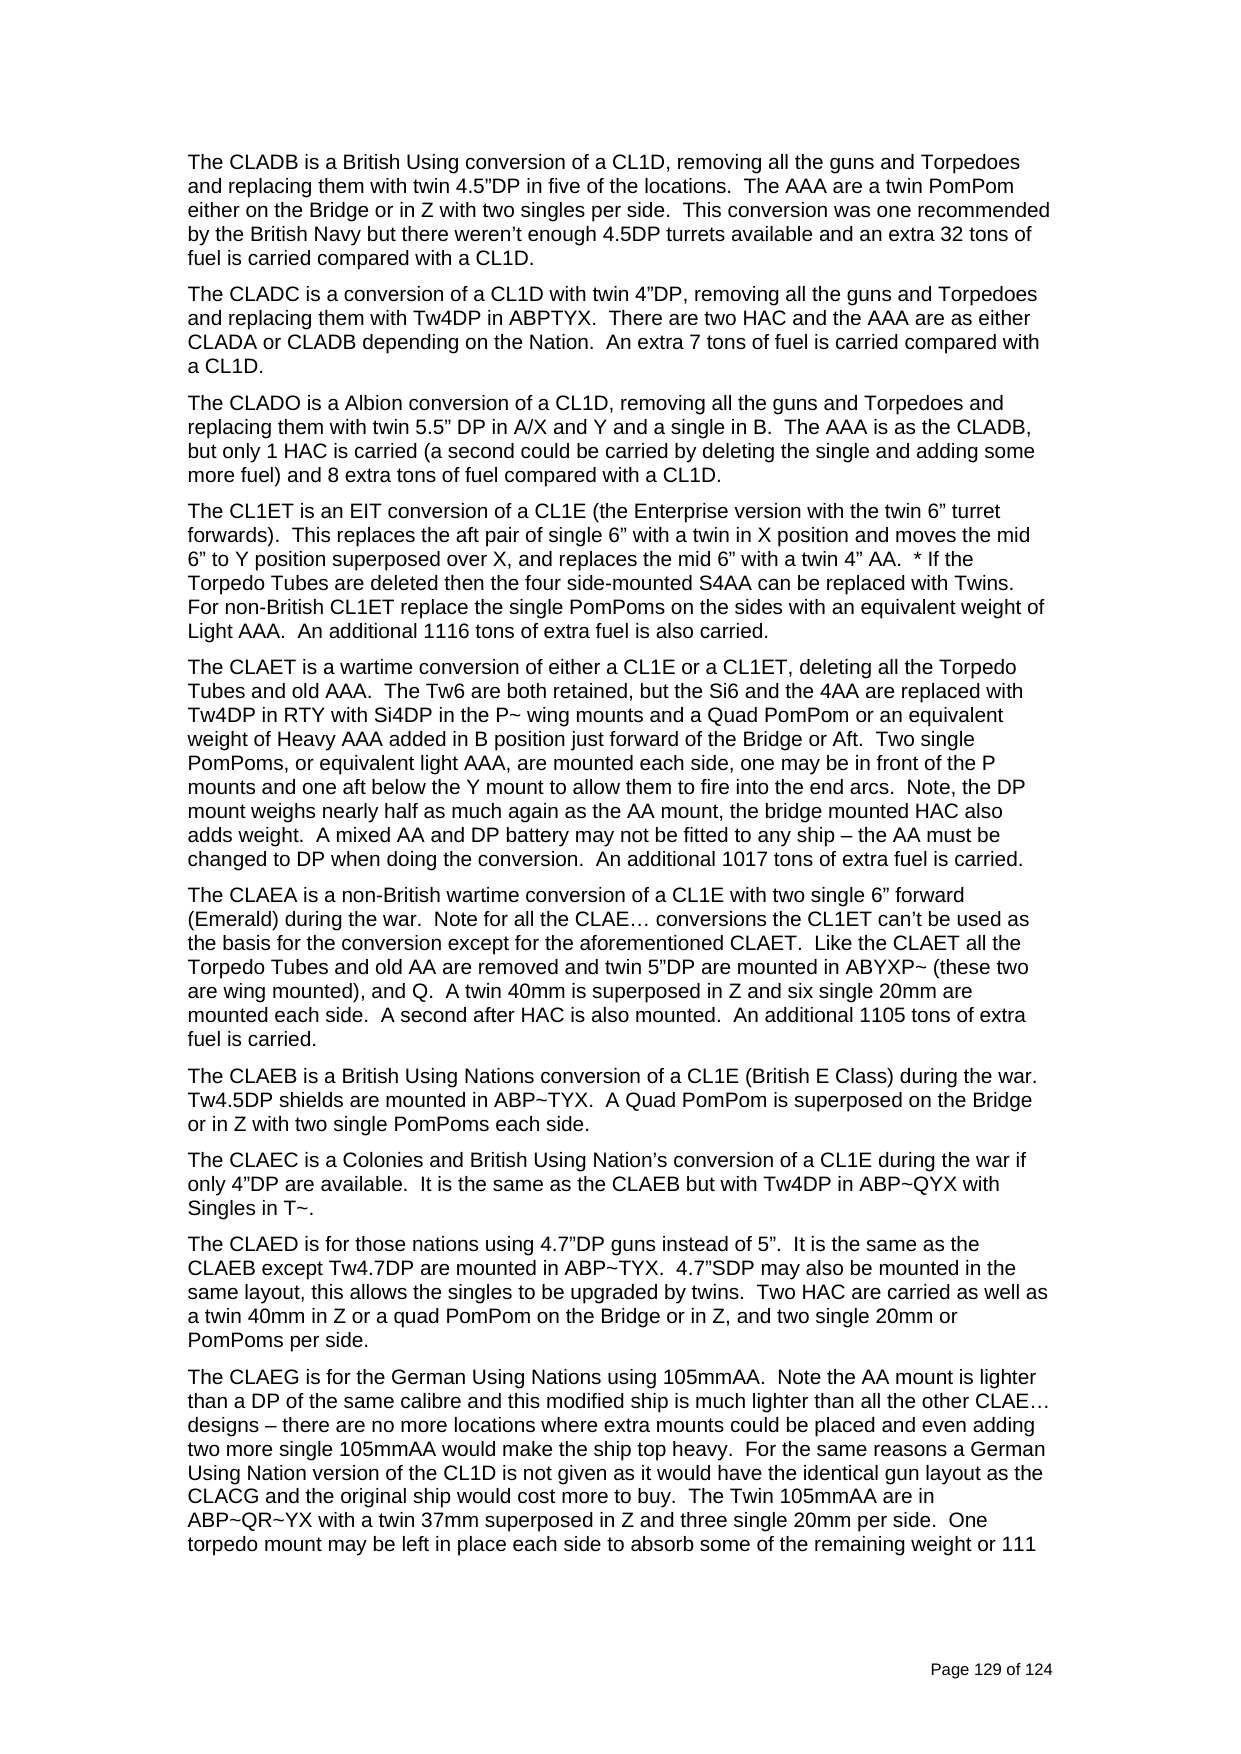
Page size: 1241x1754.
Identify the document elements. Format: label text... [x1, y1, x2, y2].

text The CLAET is a wartime conversion of either a CL1E or a CL1ET, deleting all the Torpedo Tubes and old AAA. The Tw6 are both retained, but the Si6 and the 4AA are replaced with Tw4DP in RTY with Si4DP in the P~ wing mounts and a Quad PomPom or an equivalent weight of Heavy AAA added in B position just forward of the Bridge or Aft. Two single PomPoms, or equivalent light AAA, are mounted each side, one may be in front of the P mounts and one aft below the Y mount to allow them to fire into the end arcs. Note, the DP mount weighs nearly half as much again as the AA mount, the bridge mounted HAC also adds weight. A mixed AA and DP battery may not be fitted to any ship – the AA must be changed to DP when doing the conversion. An additional 1017 tons of extra fuel is carried. [187, 655, 1053, 871]
text The CLAEA is a non-British wartime conversion of a CL1E with two single 6” forward (Emerald) during the war. Note for all the CLAE… conversions the CL1ET can’t be used as the basis for the conversion except for the aforementioned CLAET. Like the CLAET all the Torpedo Tubes and old AA are removed and twin 5”DP are mounted in ABYXP~ (these two are wing mounted), and Q. A twin 40mm is superposed in Z and six single 20mm are mounted each side. A second after HAC is also mounted. An additional 1105 tons of extra fuel is carried. [187, 883, 1053, 1051]
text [187, 1364, 1053, 1556]
text The CLAEB is a British Using Nations conversion of a CL1E (British E Class) during the war. Tw4.5DP shields are mounted in ABP~TYX. A Quad PomPom is superposed on the Bridge or in Z with two single PomPoms each side. [187, 1063, 1053, 1135]
text The CLADO is a Albion conversion of a CL1D, removing all the guns and Torpedoes and replacing them with twin 5.5” DP in A/X and Y and a single in B. The AAA is as the CLADB, but only 1 HAC is carried (a second could be carried by deleting the single and adding some more fuel) and 8 extra tons of fuel compared with a CL1D. [187, 391, 1053, 486]
text The CLAEC is a Colonies and British Using Nation’s conversion of a CL1E during the war if only 4”DP are available. It is the same as the CLAEB but with Tw4DP in ABP~QYX with Singles in T~. [187, 1148, 1053, 1220]
text The CLADB is a British Using conversion of a CL1D, removing all the guns and Torpedoes and replacing them with twin 4.5”DP in five of the locations. The AAA are a twin PomPom either on the Bridge or in Z with two singles per side. This conversion was one recommended by the British Navy but there weren’t enough 4.5DP turrets available and an extra 32 tons of fuel is carried compared with a CL1D. [187, 150, 1053, 270]
text The CL1ET is an EIT conversion of a CL1E (the Enterprise version with the twin 6” turret forwards). This replaces the aft pair of single 6” with a twin in X position and moves the mid 6” to Y position superposed over X, and replaces the mid 6” with a twin 4” AA. * If the Torpedo Tubes are deleted then the four side-mounted S4AA can be replaced with Twins. For non-British CL1ET replace the single PomPoms on the sides with an equivalent weight of Light AAA. An additional 1116 tons of extra fuel is also carried. [187, 499, 1053, 643]
text The CLAED is for those nations using 4.7”DP guns instead of 5”. It is the same as the CLAEB except Tw4.7DP are mounted in ABP~TYX. 4.7”SDP may also be mounted in the same layout, this allows the singles to be upgraded by twins. Two HAC are carried as well as a twin 40mm in Z or a quad PomPom on the Bridge or in Z, and two single 20mm or PomPoms per side. [187, 1232, 1053, 1352]
text The CLADC is a conversion of a CL1D with twin 4”DP, removing all the guns and Torpedoes and replacing them with Tw4DP in ABPTYX. There are two HAC and the AAA are as either CLADA or CLADB depending on the Nation. An extra 7 tons of fuel is carried compared with a CL1D. [187, 282, 1053, 378]
